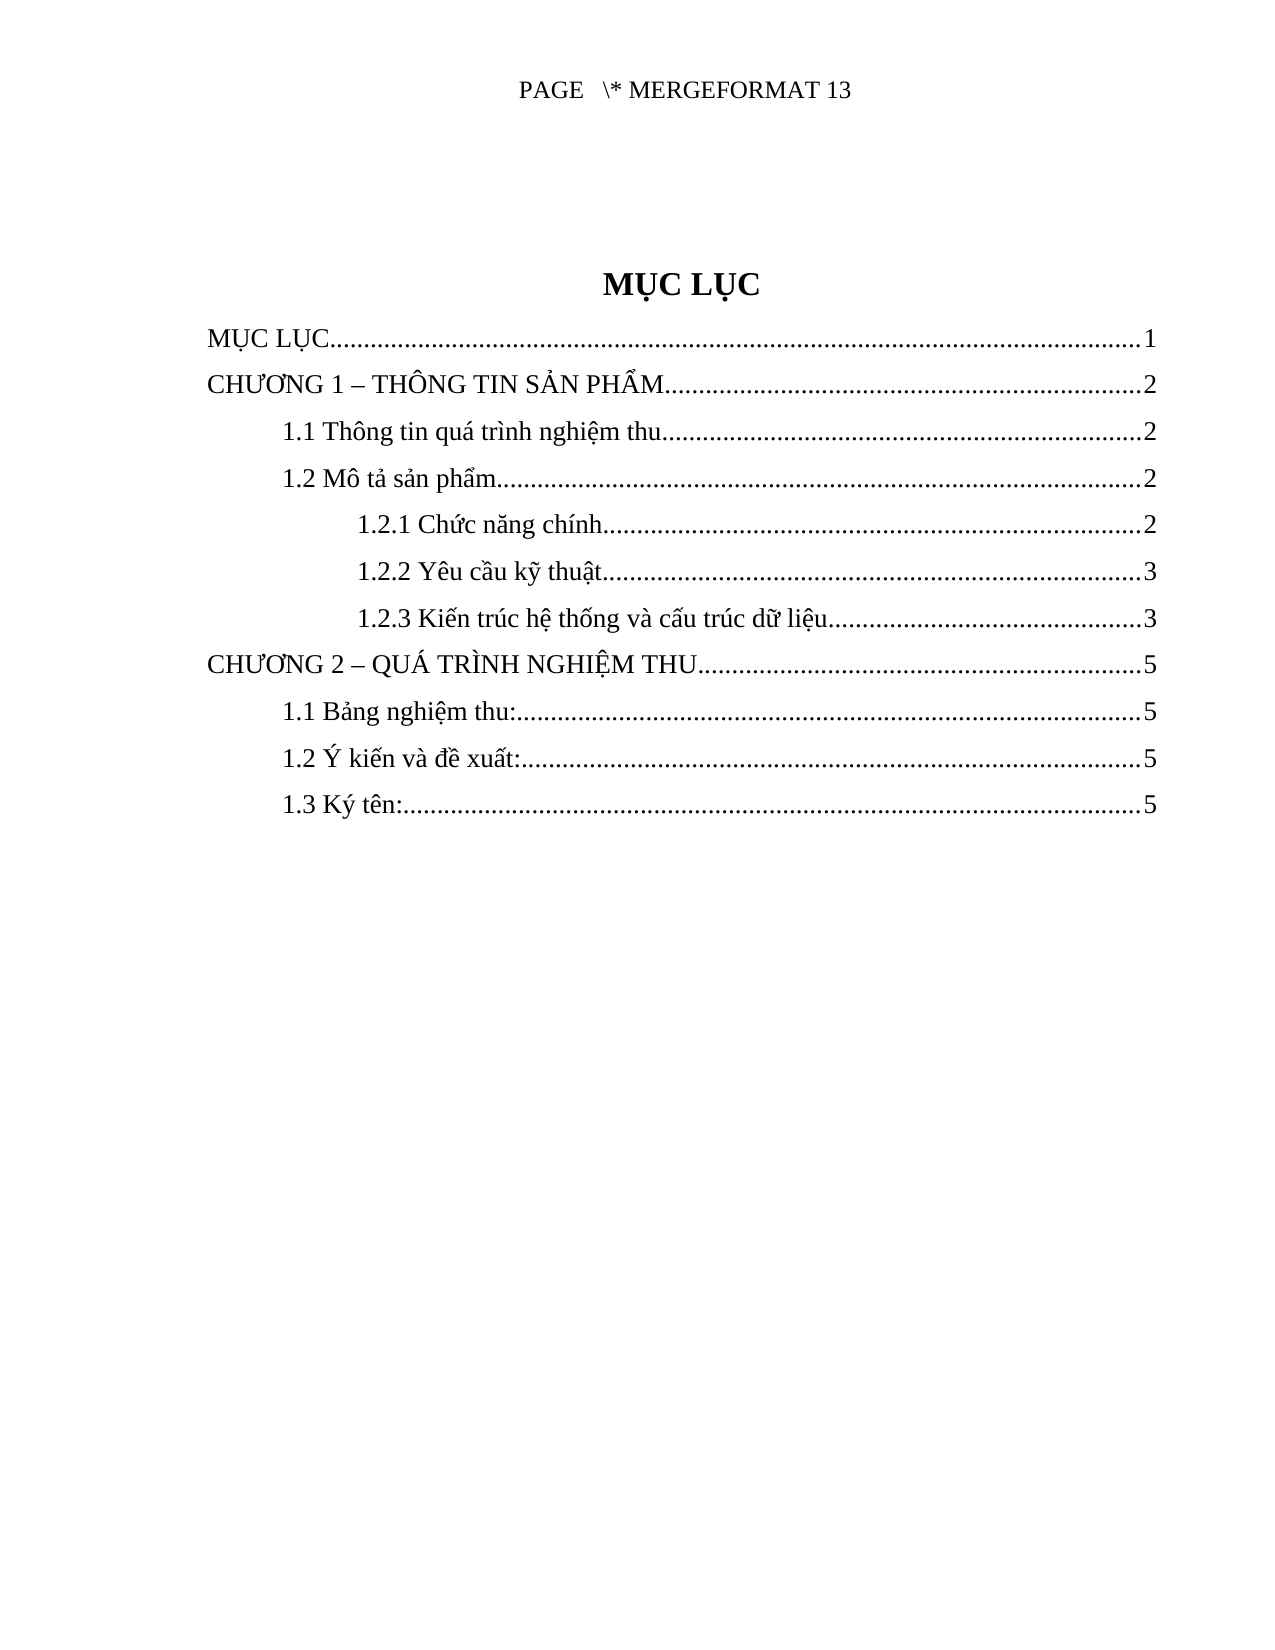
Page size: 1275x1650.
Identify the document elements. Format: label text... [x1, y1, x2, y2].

text 1.2 Ý kiến và đề xuất: 5 [282, 742, 1157, 773]
text MỤC LỤC [207, 264, 1157, 303]
text 1.2.3 Kiến trúc hệ thống và cấu trúc dữ liệu 3 [357, 602, 1157, 633]
text 1.1 Thông tin quá trình nghiệm thu 2 [282, 415, 1157, 446]
text 1.2 Mô tả sản phẩm 2 [282, 462, 1157, 493]
text MỤC LỤC 1 [207, 322, 1157, 353]
text 1.2.2 Yêu cầu kỹ thuật 3 [357, 555, 1157, 586]
text 1.3 Ký tên: 5 [282, 788, 1157, 819]
text CHƯƠNG 1 – THÔNG TIN SẢN PHẨM 2 [207, 368, 1157, 399]
text CHƯƠNG 2 – QUÁ TRÌNH NGHIỆM THU 5 [207, 648, 1157, 679]
text 1.2.1 Chức năng chính 2 [357, 508, 1157, 539]
text 1.1 Bảng nghiệm thu: 5 [282, 695, 1157, 726]
